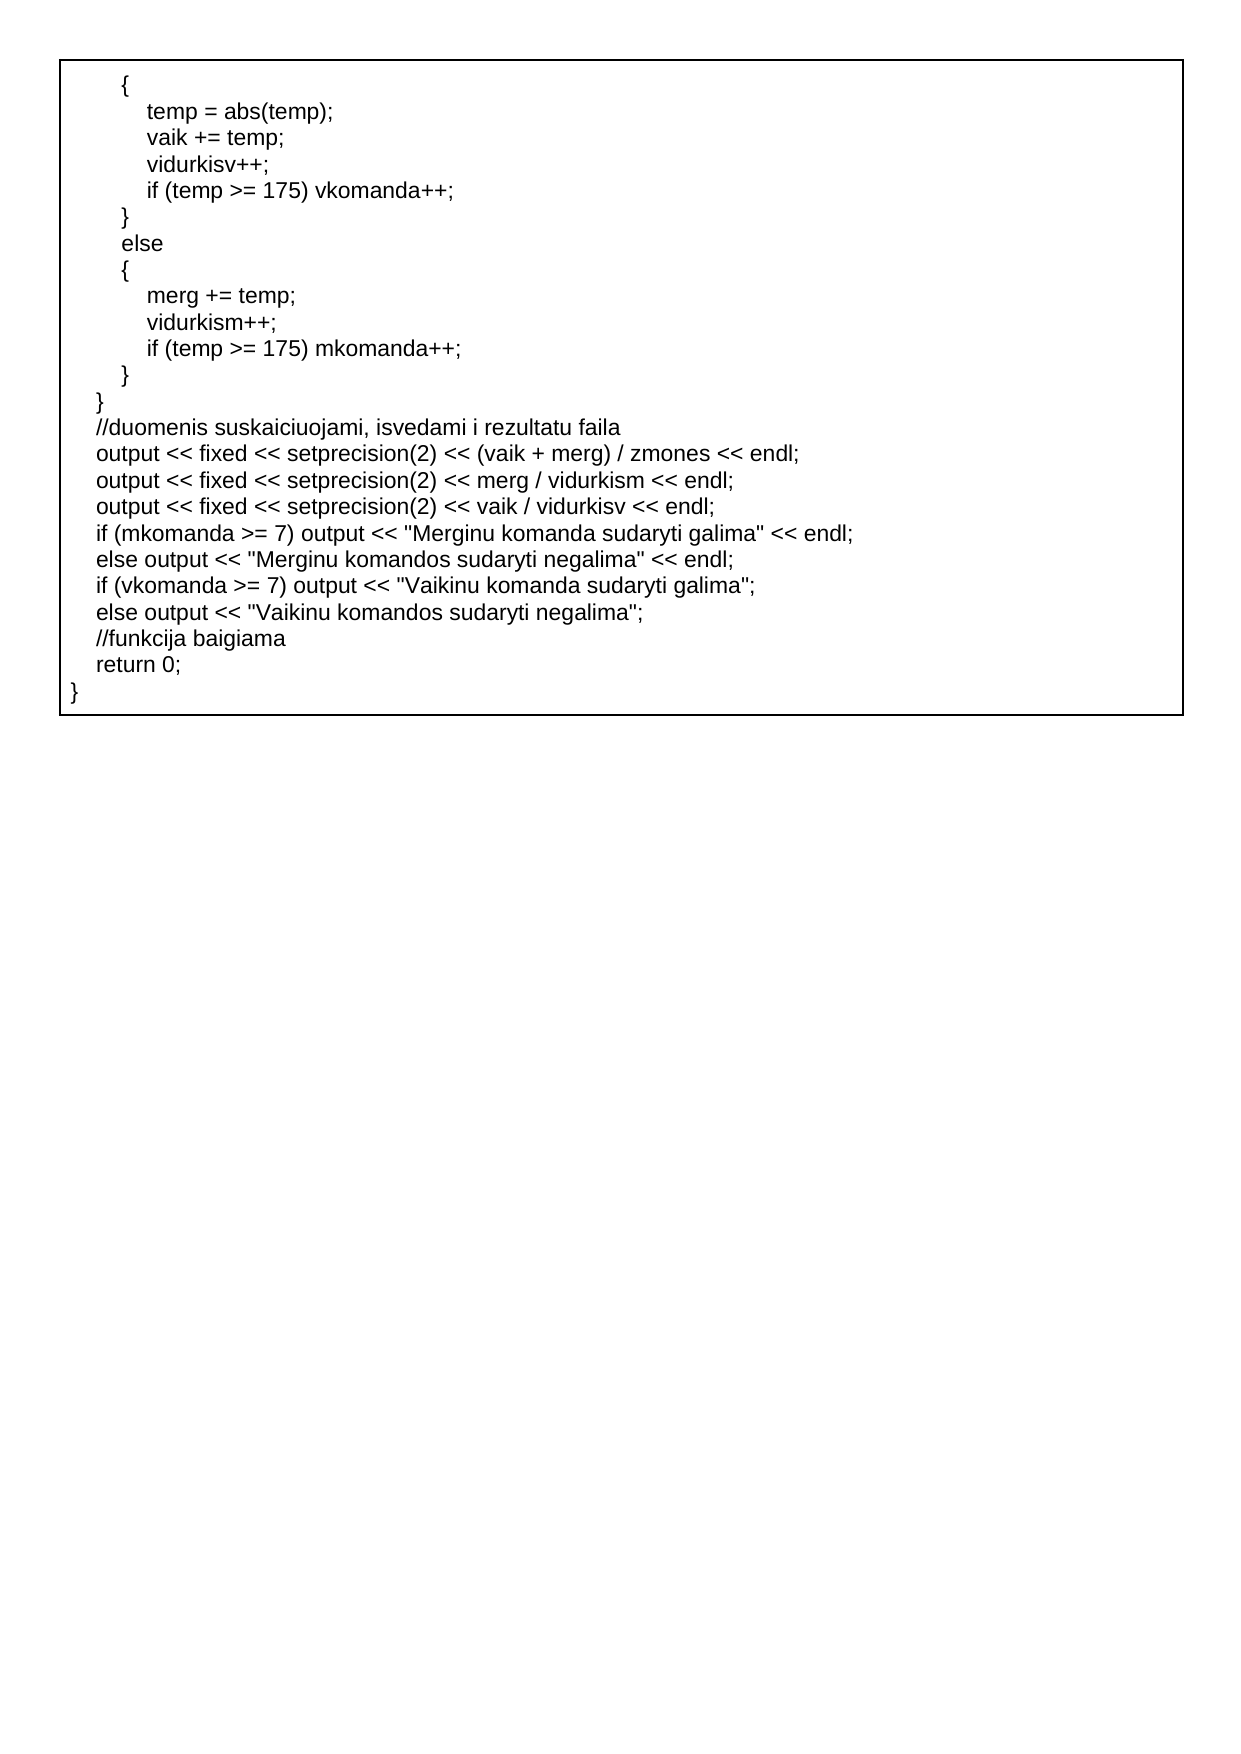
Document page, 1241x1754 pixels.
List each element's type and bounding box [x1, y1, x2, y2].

table_header [61, 61, 1182, 714]
